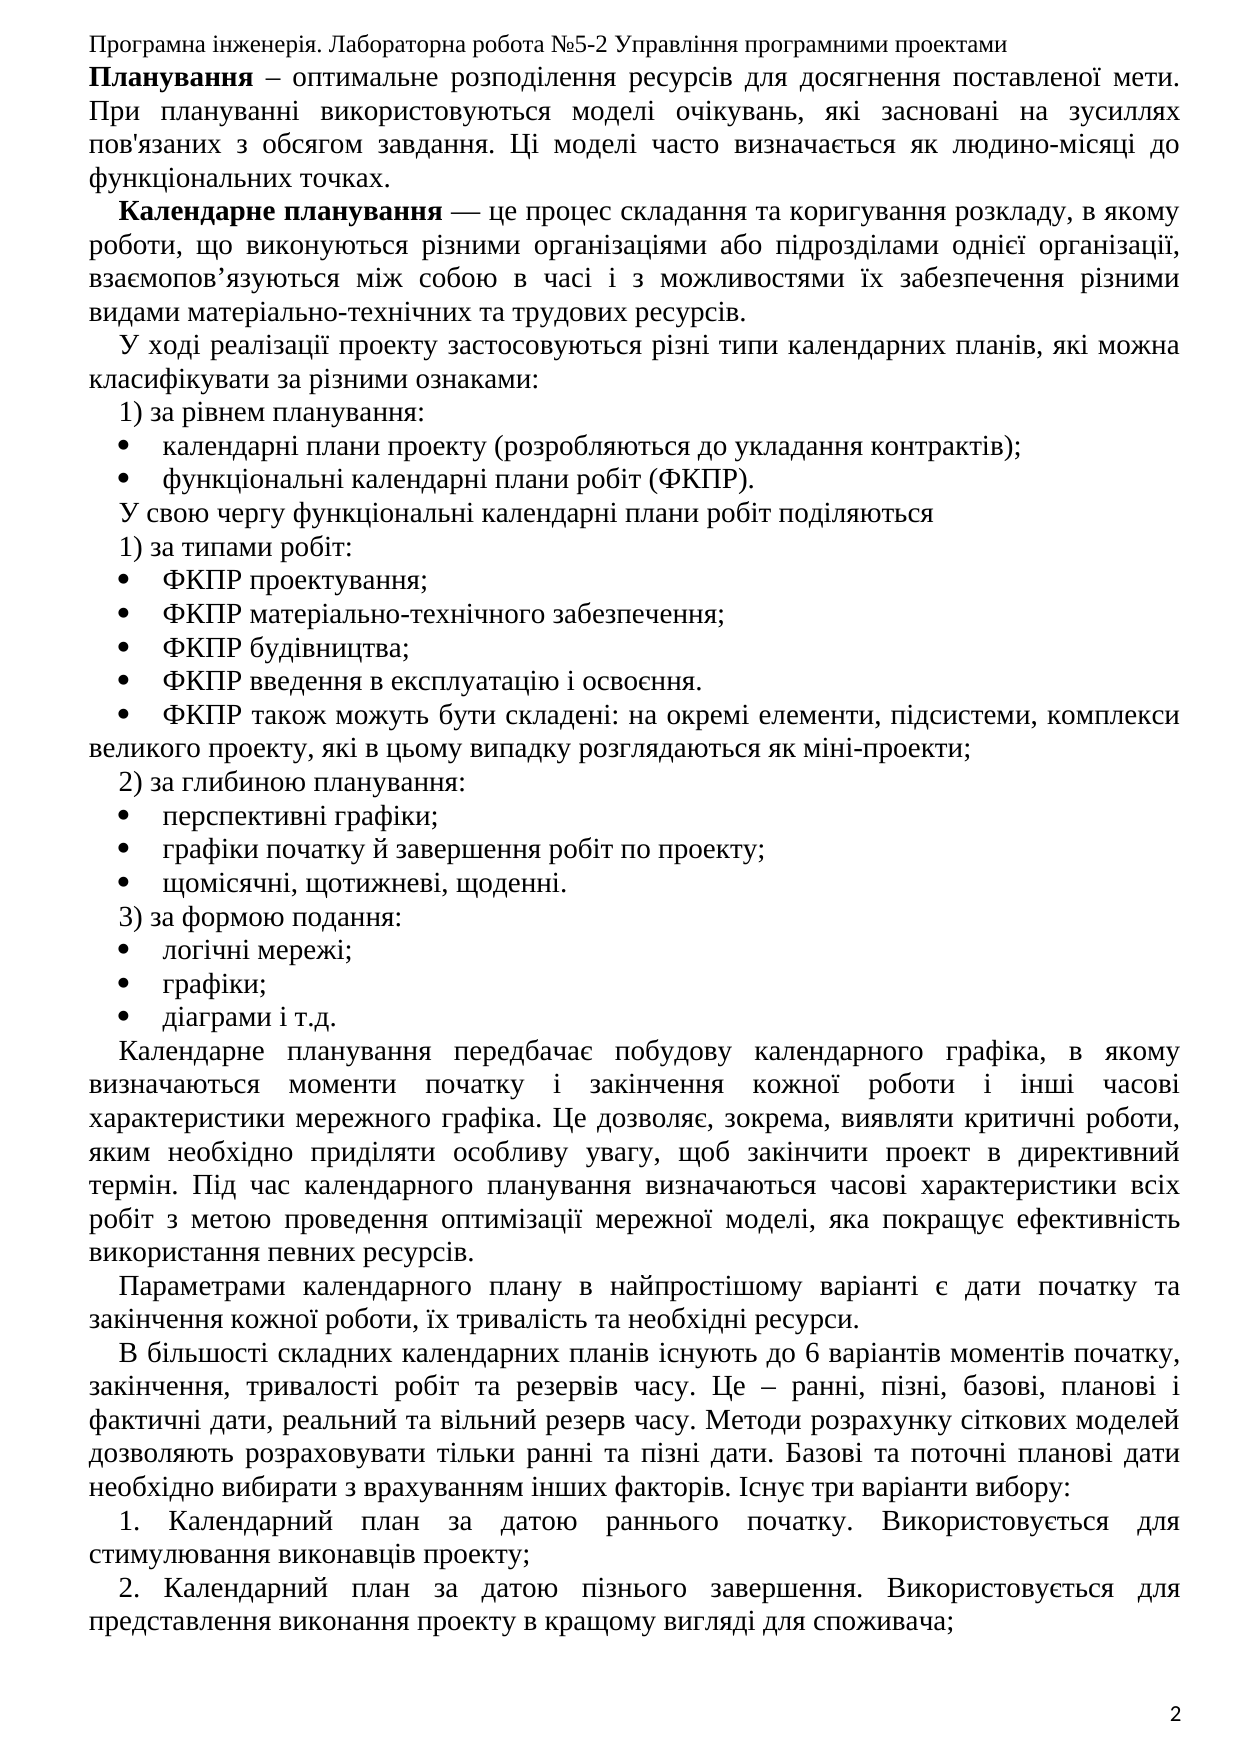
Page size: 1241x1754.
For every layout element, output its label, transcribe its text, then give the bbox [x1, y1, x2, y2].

text В більшості складних календарних планів існують до 6 варіантів моментів початку, закінчення, тривалості робіт та резервів часу. Це – ранні, пізні, базові, планові і фактичні дати, реальний та вільний резерв часу. Методи розрахунку сіткових моделей дозволяють розраховувати тільки ранні та пізні дати. Базові та поточні планові дати необхідно вибирати з врахуванням інших факторів. Існує три варіанти вибору: [89, 1335, 1181, 1503]
text Календарне планування передбачає побудову календарного графіка, в якому визначаються моменти початку і закінчення кожної роботи і інші часові характеристики мережного графіка. Це дозволяє, зокрема, виявляти критичні роботи, яким необхідно приділяти особливу увагу, щоб закінчити проект в директивний термін. Під час календарного планування визначаються часові характеристики всіх робіт з метою проведення оптимізації мережної моделі, яка покращує ефективність використання певних ресурсів. [89, 1033, 1181, 1268]
list ФКПР будівництва; [89, 630, 1181, 663]
text 1. Календарний план за датою раннього початку. Використовується для стимулювання виконавців проекту; [89, 1503, 1181, 1570]
text Параметрами календарного плану в найпростішому варіанті є дати початку та закінчення кожної роботи, їх тривалість та необхідні ресурси. [89, 1268, 1181, 1335]
list ФКПР також можуть бути складені: на окремі елементи, підсистеми, комплекси великого проекту, які в цьому випадку розглядаються як міні-проекти; [89, 697, 1181, 764]
text Календарне планування — це процес складання та коригування розкладу, в якому роботи, що виконуються різними організаціями або підрозділами однієї організації, взаємопов’язуються між собою в часі і з можливостями їх забезпечення різними видами матеріально-технічних та трудових ресурсів. [89, 193, 1181, 327]
list графіки; [89, 966, 1181, 999]
text У свою чергу функціональні календарні плани робіт поділяються [89, 495, 1181, 529]
list ФКПР введення в експлуатацію і освоєння. [89, 663, 1181, 697]
text 1) за рівнем планування: [89, 394, 1181, 428]
text 2. Календарний план за датою пізнього завершення. Використовується для представлення виконання проекту в кращому вигляді для споживача; [89, 1570, 1181, 1637]
list ФКПР матеріально-технічного забезпечення; [89, 596, 1181, 630]
text Планування – оптимальне розподілення ресурсів для досягнення поставленої мети. При плануванні використовуються моделі очікувань, які засновані на зусиллях пов'язаних з обсягом завдання. Ці моделі часто визначається як людино-місяці до функціональних точках. [89, 59, 1181, 193]
list перспективні графіки; [89, 798, 1181, 831]
list календарні плани проекту (розробляються до укладання контрактів); [89, 428, 1181, 462]
text 2) за глибиною планування: [89, 764, 1181, 798]
list функціональні календарні плани робіт (ФКПР). [89, 462, 1181, 495]
list графіки початку й завершення робіт по проекту; [89, 831, 1181, 865]
text 1) за типами робіт: [89, 529, 1181, 562]
list логічні мережі; [89, 932, 1181, 966]
list діаграми і т.д. [89, 999, 1181, 1033]
list ФКПР проектування; [89, 562, 1181, 596]
list щомісячні, щотижневі, щоденні. [89, 865, 1181, 899]
text 3) за формою подання: [89, 899, 1181, 932]
text У ході реалізації проекту застосовуються різні типи календарних планів, які можна класифікувати за різними ознаками: [89, 327, 1181, 394]
